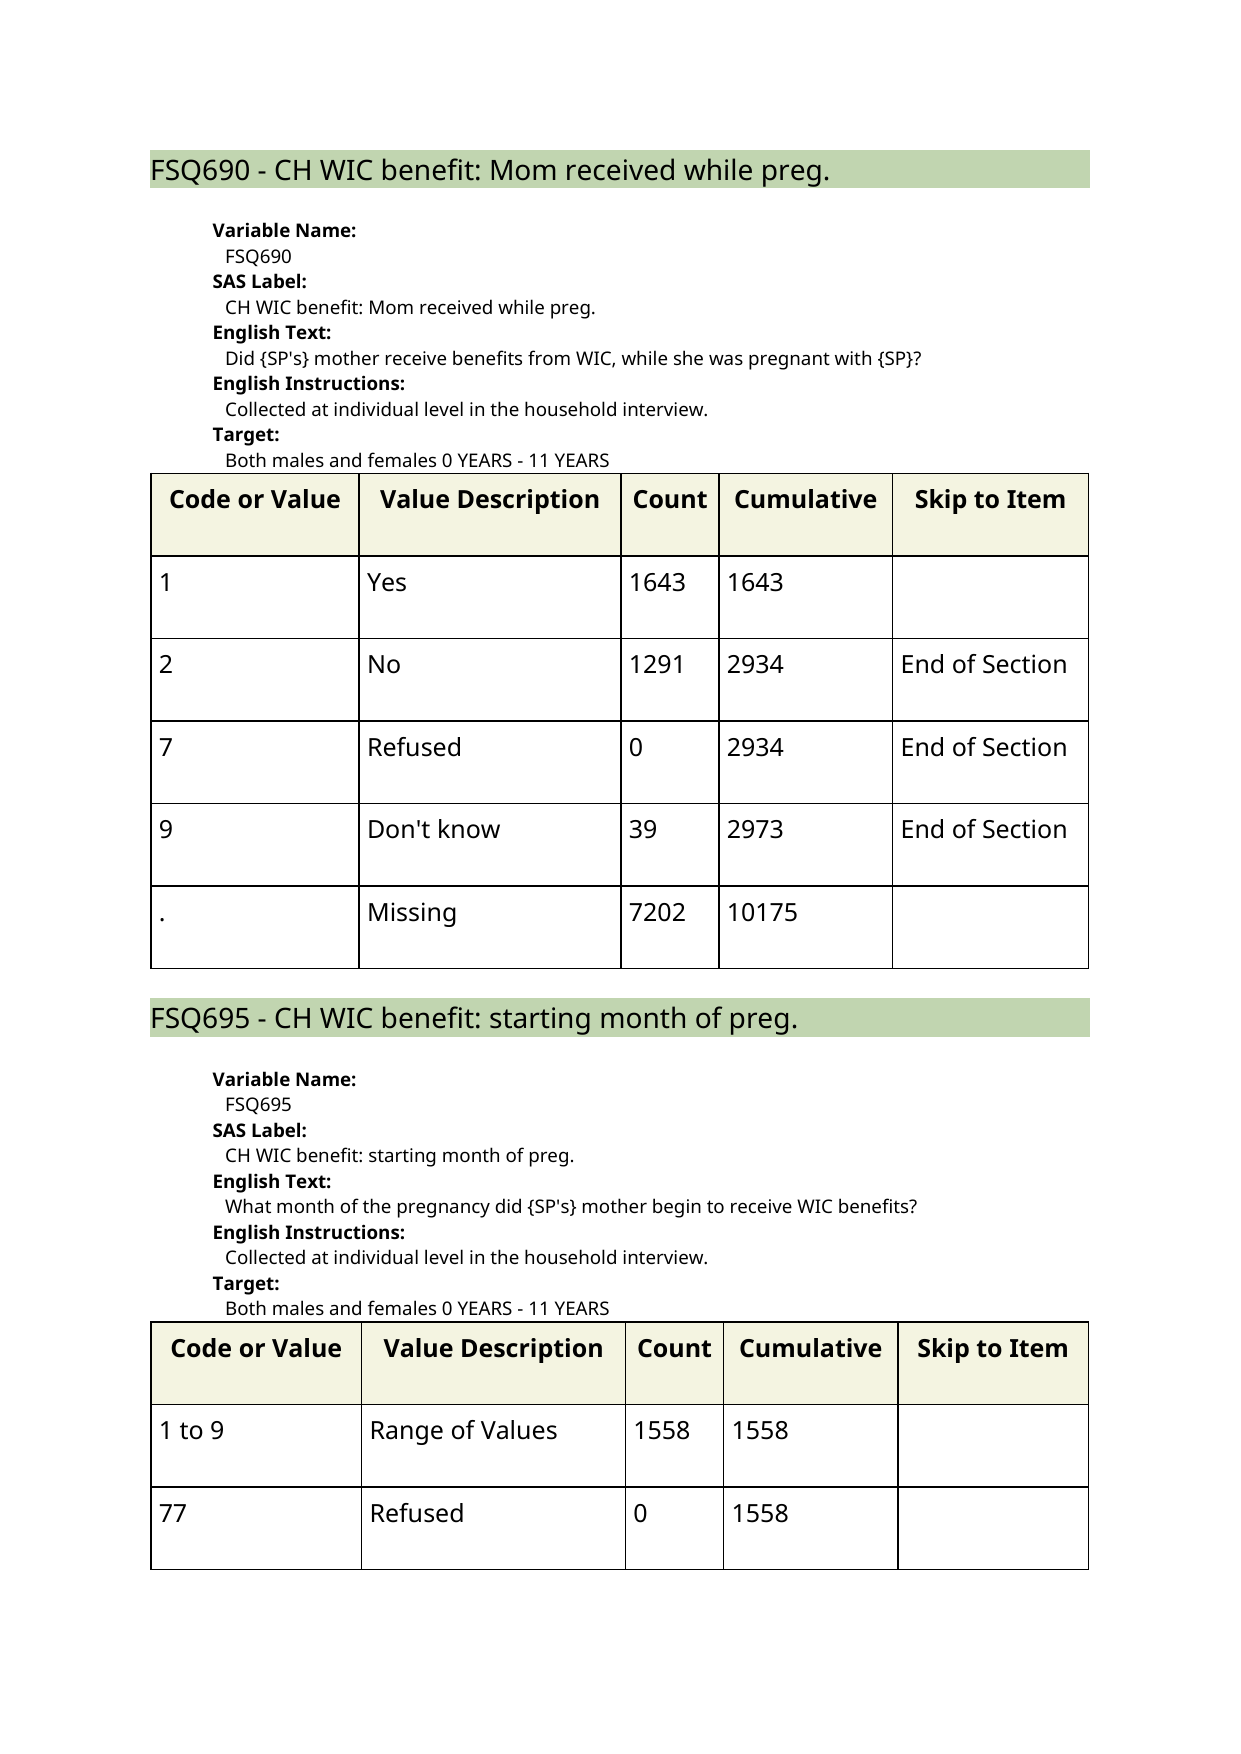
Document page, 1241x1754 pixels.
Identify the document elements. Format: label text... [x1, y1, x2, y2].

table_cell Missing [360, 887, 620, 968]
table_cell 1643 [720, 557, 892, 638]
text CH WIC benefit: starting month of preg. [225, 1142, 1090, 1168]
table_cell Refused [360, 722, 620, 803]
table_cell 1643 [622, 557, 718, 638]
table_header Cumulative [724, 1323, 897, 1404]
table_cell Refused [362, 1488, 625, 1569]
text Did {SP's} mother receive benefits from WIC, while she was pregnant with {SP}? [225, 345, 1090, 371]
table_cell 77 [152, 1488, 361, 1569]
table_cell 1558 [724, 1405, 897, 1486]
table_cell End of Section [893, 639, 1088, 720]
table_cell 9 [152, 804, 358, 885]
table_header Skip to Item [899, 1323, 1088, 1404]
table_header Code or Value [152, 1323, 361, 1404]
text English Text: [212, 319, 1090, 345]
table_cell 0 [626, 1488, 723, 1569]
text SAS Label: [212, 268, 1090, 294]
table_cell 2934 [720, 639, 892, 720]
text FSQ690 [225, 243, 1090, 268]
table_cell [899, 1405, 1088, 1486]
table_cell 2 [152, 639, 358, 720]
table_header Count [626, 1323, 723, 1404]
text FSQ695 [225, 1091, 1090, 1117]
text English Text: [212, 1168, 1090, 1193]
table_cell 7 [152, 722, 358, 803]
table_header Cumulative [720, 474, 892, 555]
text CH WIC benefit: Mom received while preg. [225, 294, 1090, 319]
text FSQ695 - CH WIC benefit: starting month of preg. [150, 998, 1090, 1037]
table_cell 2934 [720, 722, 892, 803]
table_cell 39 [622, 804, 718, 885]
table_cell No [360, 639, 620, 720]
table_cell [899, 1488, 1088, 1569]
table_cell Yes [360, 557, 620, 638]
text SAS Label: [212, 1117, 1090, 1142]
table_cell . [152, 887, 358, 968]
text Target: [212, 422, 1090, 447]
text FSQ690 - CH WIC benefit: Mom received while preg. [150, 150, 1090, 188]
table_cell End of Section [893, 722, 1088, 803]
table_cell 1 to 9 [152, 1405, 361, 1486]
table_cell 1558 [626, 1405, 723, 1486]
text Collected at individual level in the household interview. [225, 396, 1090, 422]
table_cell [893, 557, 1088, 638]
table_cell End of Section [893, 804, 1088, 885]
table_header Code or Value [152, 474, 358, 555]
table_header Value Description [362, 1323, 625, 1404]
text English Instructions: [212, 1219, 1090, 1244]
table_cell Range of Values [362, 1405, 625, 1486]
table_cell 10175 [720, 887, 892, 968]
text Target: [212, 1270, 1090, 1296]
table_header Skip to Item [893, 474, 1088, 555]
table_cell 7202 [622, 887, 718, 968]
text Both males and females 0 YEARS - 11 YEARS [225, 447, 1090, 473]
table_cell [893, 887, 1088, 968]
text Variable Name: [212, 217, 1090, 243]
table_cell 1291 [622, 639, 718, 720]
table_header Value Description [360, 474, 620, 555]
table_cell Don't know [360, 804, 620, 885]
table_cell 0 [622, 722, 718, 803]
text Collected at individual level in the household interview. [225, 1244, 1090, 1270]
text Both males and females 0 YEARS - 11 YEARS [225, 1296, 1090, 1321]
text Variable Name: [212, 1066, 1090, 1091]
text English Instructions: [212, 371, 1090, 396]
text What month of the pregnancy did {SP's} mother begin to receive WIC benefits? [225, 1193, 1090, 1219]
table_cell 1 [152, 557, 358, 638]
table_cell 1558 [724, 1488, 897, 1569]
table_header Count [622, 474, 718, 555]
table_cell 2973 [720, 804, 892, 885]
